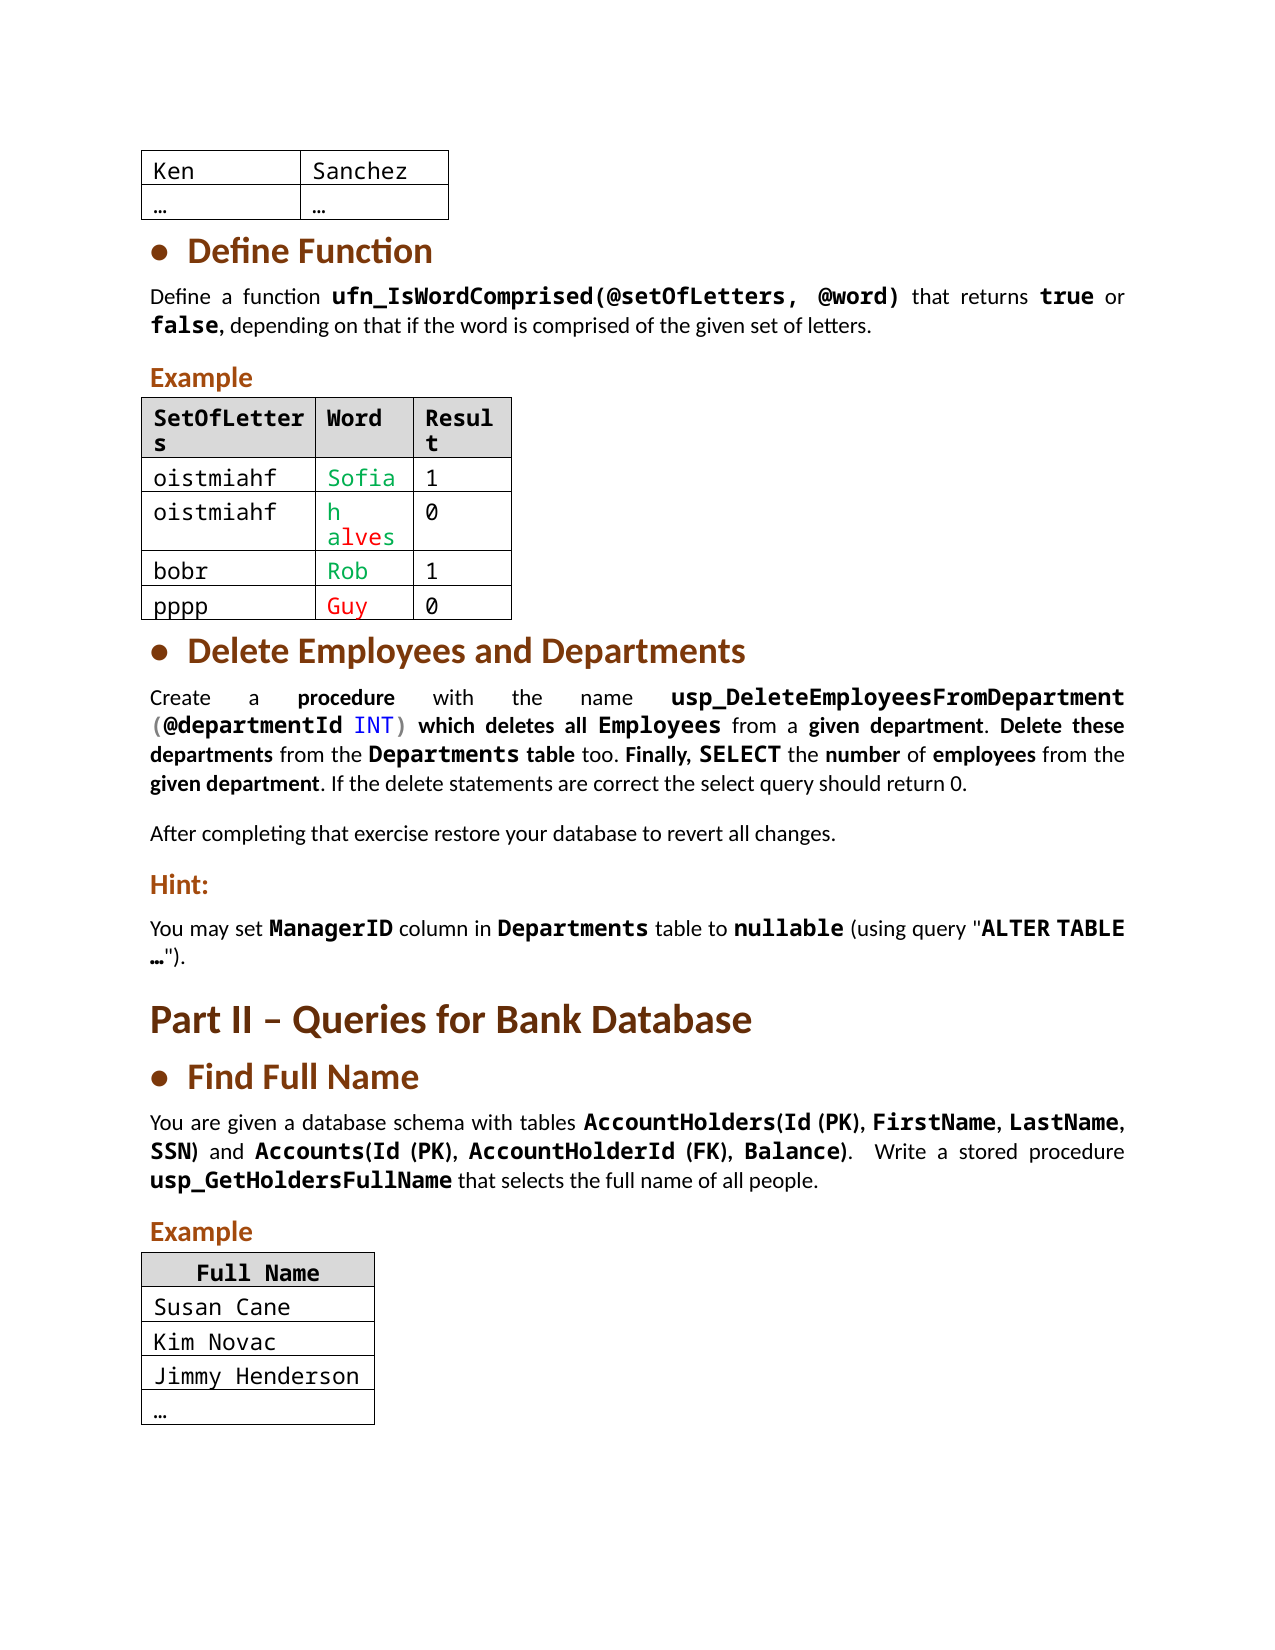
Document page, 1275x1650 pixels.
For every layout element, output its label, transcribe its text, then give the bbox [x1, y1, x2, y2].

table_cell Guy [316, 586, 413, 619]
text You are given a database schema with tables AccountHolders(Id (PK), FirstName, LastName, SSN) and Accounts(Id (PK), AccountHolderId (FK), Balance). Write a stored procedure usp_GetHoldersFullName that selects the full name of all people. [150, 1108, 1125, 1194]
text Hint: [150, 872, 1125, 901]
table_cell 1 [414, 551, 511, 585]
text After completing that exercise restore your database to revert all changes. [150, 818, 1125, 847]
text Part II – Queries for Bank Database [150, 1004, 1125, 1041]
table_cell … [142, 1390, 374, 1424]
table_cell Sanchez [301, 151, 448, 184]
table_cell Ken [142, 151, 300, 184]
table_cell Susan Cane [142, 1287, 374, 1321]
table_cell 0 [414, 492, 511, 550]
text Create a procedure with the name usp_DeleteEmployeesFromDepartment (@departmentId INT) which deletes all Employees from a given department. Delete these departments from the Departments table too. Finally, SELECT the number of employees from the given department. If the delete statements are correct the select query should return 0. [150, 682, 1125, 797]
text Example [150, 364, 1125, 393]
table_header Result [414, 398, 511, 457]
table_header Word [316, 398, 413, 457]
table_header Full Name [142, 1253, 374, 1286]
table_cell Kim Novac [142, 1322, 374, 1355]
text Example [150, 1219, 1125, 1248]
table_cell Rob [316, 551, 413, 585]
text You may set ManagerID column in Departments table to nullable (using query "ALTER TABLE …"). [150, 913, 1125, 971]
table_cell oistmiahf [142, 492, 315, 550]
table_cell … [142, 185, 300, 219]
table_cell Sofia [316, 458, 413, 491]
table_cell pppp [142, 586, 315, 619]
list Delete Employees and Departments [150, 641, 1125, 670]
table_cell oistmiahf [142, 458, 315, 491]
text Define a function ufn_IsWordComprised(@setOfLetters, @word) that returns true or false, depending on that if the word is comprised of the given set of letters. [150, 282, 1125, 339]
table_cell Jimmy Henderson [142, 1356, 374, 1389]
table_cell halves [316, 492, 413, 550]
list Define Function [150, 241, 1125, 269]
list Find Full Name [150, 1066, 1125, 1095]
table_cell 1 [414, 458, 511, 491]
table_cell 0 [414, 586, 511, 619]
table_cell bobr [142, 551, 315, 585]
table_header SetOfLetters [142, 398, 315, 457]
table_cell … [301, 185, 448, 219]
